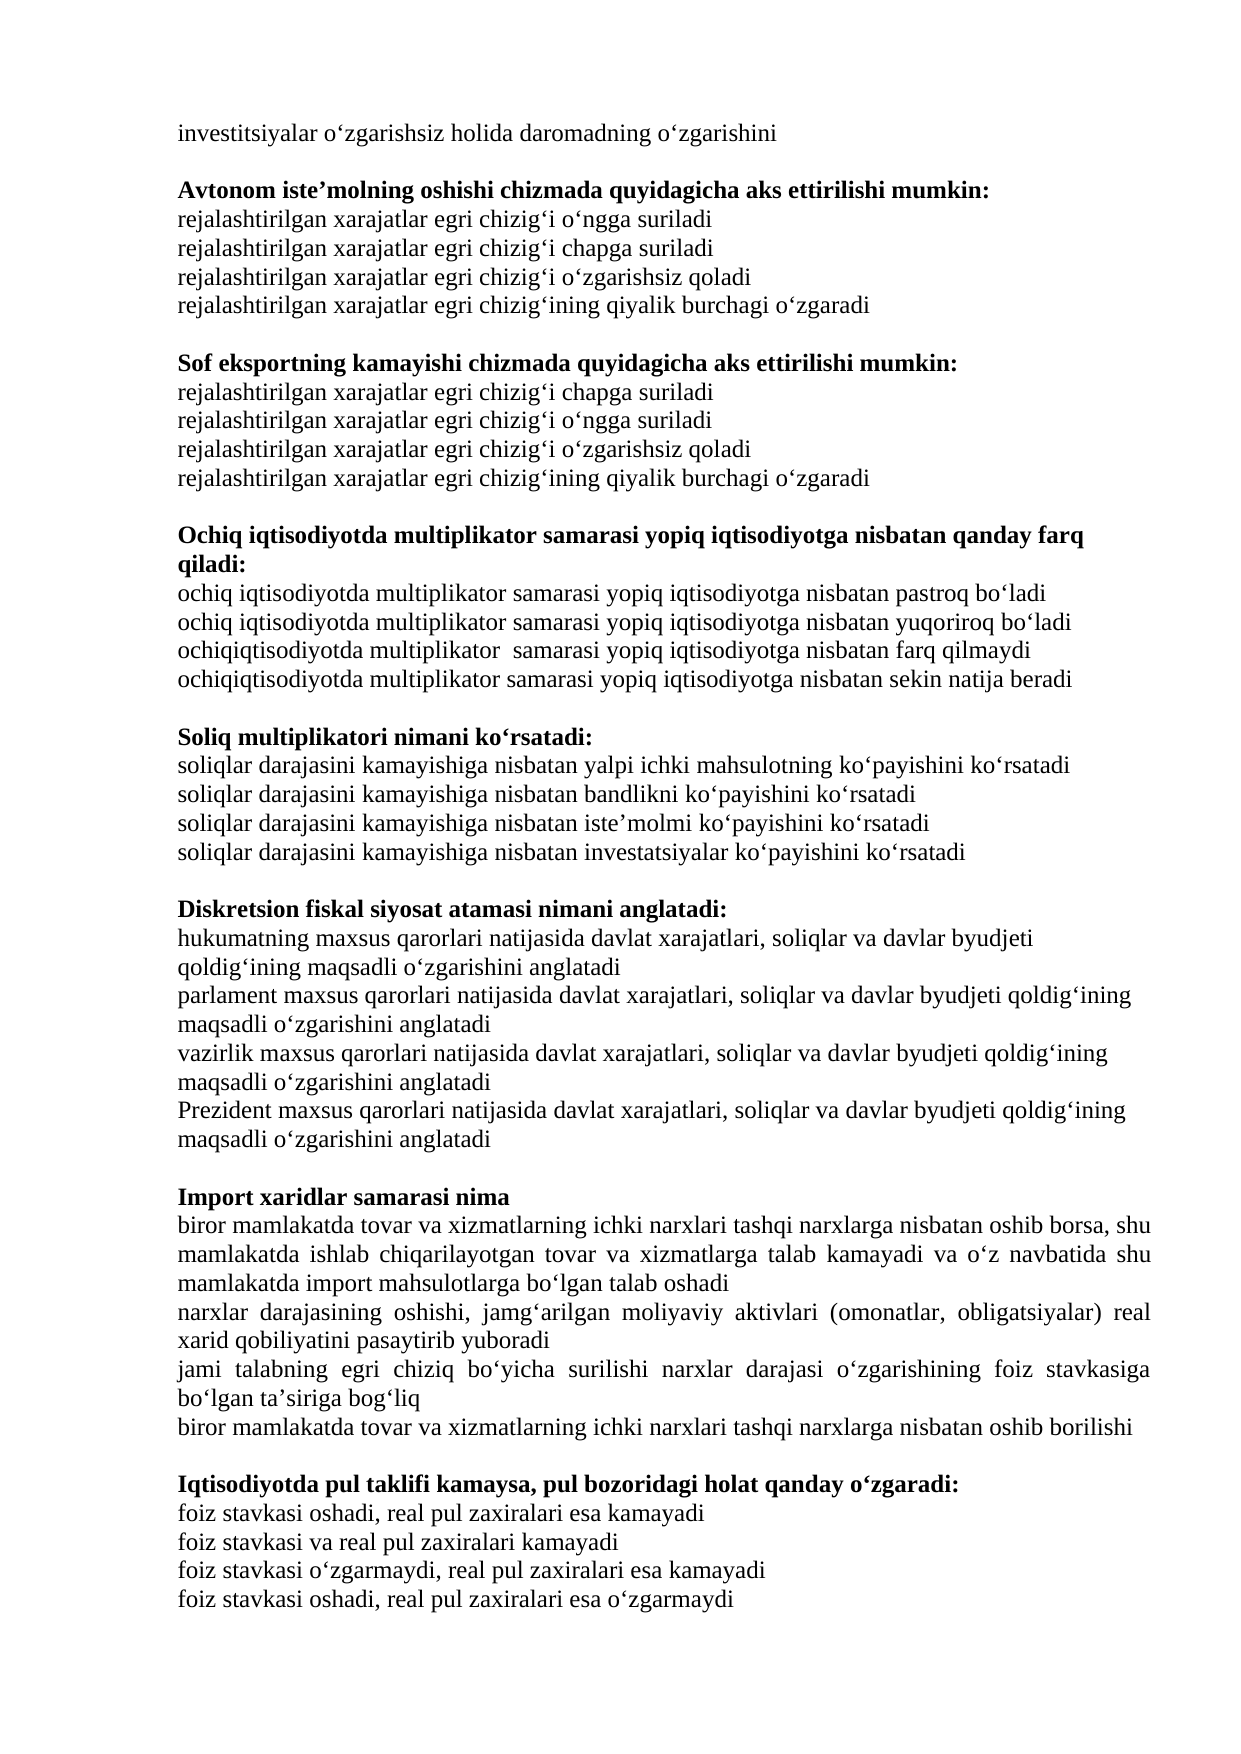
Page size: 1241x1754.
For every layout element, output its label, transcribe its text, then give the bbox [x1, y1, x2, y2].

text foiz stavkasi oshadi, real pul zaxiralari esa kamayadi [177, 1498, 1152, 1527]
text narxlar darajasining oshishi, jamg‘arilgan moliyaviy aktivlari (omonatlar, obligatsiyalar) real xarid qobiliyatini pasaytirib yuboradi [177, 1297, 1152, 1354]
text Sof eksportning kamayishi chizmada quyidagicha aks ettirilishi mumkin: [177, 348, 1152, 377]
text foiz stavkasi oshadi, real pul zaxiralari esa o‘zgarmaydi [177, 1584, 1152, 1613]
text Import xaridlar samarasi nima [177, 1182, 1152, 1211]
text rejalashtirilgan xarajatlar egri chizig‘ining qiyalik burchagi o‘zgaradi [177, 463, 1152, 492]
text rejalashtirilgan xarajatlar egri chizig‘ining qiyalik burchagi o‘zgaradi [177, 291, 1152, 319]
text Diskretsion fiskal siyosat atamasi nimani anglatadi: [177, 894, 1152, 923]
text soliqlar darajasini kamayishiga nisbatan bandlikni ko‘payishini ko‘rsatadi [177, 779, 1152, 808]
text jami talabning egri chiziq bo‘yicha surilishi narxlar darajasi o‘zgarishining foiz stavkasiga bo‘lgan ta’siriga bog‘liq [177, 1354, 1152, 1412]
text rejalashtirilgan xarajatlar egri chizig‘i o‘ngga suriladi [177, 406, 1152, 434]
text foiz stavkasi o‘zgarmaydi, real pul zaxiralari esa kamayadi [177, 1556, 1152, 1584]
text ochiqiqtisodiyotda multiplikator samarasi yopiq iqtisodiyotga nisbatan farq qilmaydi [177, 636, 1152, 664]
text ochiqiqtisodiyotda multiplikator samarasi yopiq iqtisodiyotga nisbatan sekin natija beradi [177, 664, 1152, 693]
text soliqlar darajasini kamayishiga nisbatan yalpi ichki mahsulotning ko‘payishini ko‘rsatadi [177, 751, 1152, 779]
text rejalashtirilgan xarajatlar egri chizig‘i chapga suriladi [177, 377, 1152, 406]
text Ochiq iqtisodiyotda multiplikator samarasi yopiq iqtisodiyotga nisbatan qanday farq qiladi: [177, 521, 1152, 578]
text investitsiyalar o‘zgarishsiz holida daromadning o‘zgarishini [177, 118, 1152, 147]
text Avtonom iste’molning oshishi chizmada quyidagicha aks ettirilishi mumkin: [177, 176, 1152, 204]
text rejalashtirilgan xarajatlar egri chizig‘i chapga suriladi [177, 233, 1152, 262]
text ochiq iqtisodiyotda multiplikator samarasi yopiq iqtisodiyotga nisbatan yuqoriroq bo‘ladi [177, 607, 1152, 636]
text Prezident maxsus qarorlari natijasida davlat xarajatlari, soliqlar va davlar byudjeti qoldig‘ining maqsadli o‘zgarishini anglatadi [177, 1096, 1152, 1153]
text hukumatning maxsus qarorlari natijasida davlat xarajatlari, soliqlar va davlar byudjeti qoldig‘ining maqsadli o‘zgarishini anglatadi [177, 923, 1152, 981]
text rejalashtirilgan xarajatlar egri chizig‘i o‘zgarishsiz qoladi [177, 434, 1152, 463]
text foiz stavkasi va real pul zaxiralari kamayadi [177, 1527, 1152, 1556]
text ochiq iqtisodiyotda multiplikator samarasi yopiq iqtisodiyotga nisbatan pastroq bo‘ladi [177, 578, 1152, 607]
text parlament maxsus qarorlari natijasida davlat xarajatlari, soliqlar va davlar byudjeti qoldig‘ining maqsadli o‘zgarishini anglatadi [177, 981, 1152, 1038]
text rejalashtirilgan xarajatlar egri chizig‘i o‘zgarishsiz qoladi [177, 262, 1152, 291]
text soliqlar darajasini kamayishiga nisbatan investatsiyalar ko‘payishini ko‘rsatadi [177, 837, 1152, 866]
text Soliq multiplikatori nimani ko‘rsatadi: [177, 722, 1152, 751]
text Iqtisodiyotda pul taklifi kamaysa, pul bozoridagi holat qanday o‘zgaradi: [177, 1469, 1152, 1498]
text rejalashtirilgan xarajatlar egri chizig‘i o‘ngga suriladi [177, 204, 1152, 233]
text soliqlar darajasini kamayishiga nisbatan iste’molmi ko‘payishini ko‘rsatadi [177, 808, 1152, 837]
text biror mamlakatda tovar va xizmatlarning ichki narxlari tashqi narxlarga nisbatan oshib borsa, shu mamlakatda ishlab chiqarilayotgan tovar va xizmatlarga talab kamayadi va o‘z navbatida shu mamlakatda import mahsulotlarga bo‘lgan talab oshadi [177, 1211, 1152, 1297]
text biror mamlakatda tovar va xizmatlarning ichki narxlari tashqi narxlarga nisbatan oshib borilishi [177, 1412, 1152, 1441]
text vazirlik maxsus qarorlari natijasida davlat xarajatlari, soliqlar va davlar byudjeti qoldig‘ining maqsadli o‘zgarishini anglatadi [177, 1038, 1152, 1096]
